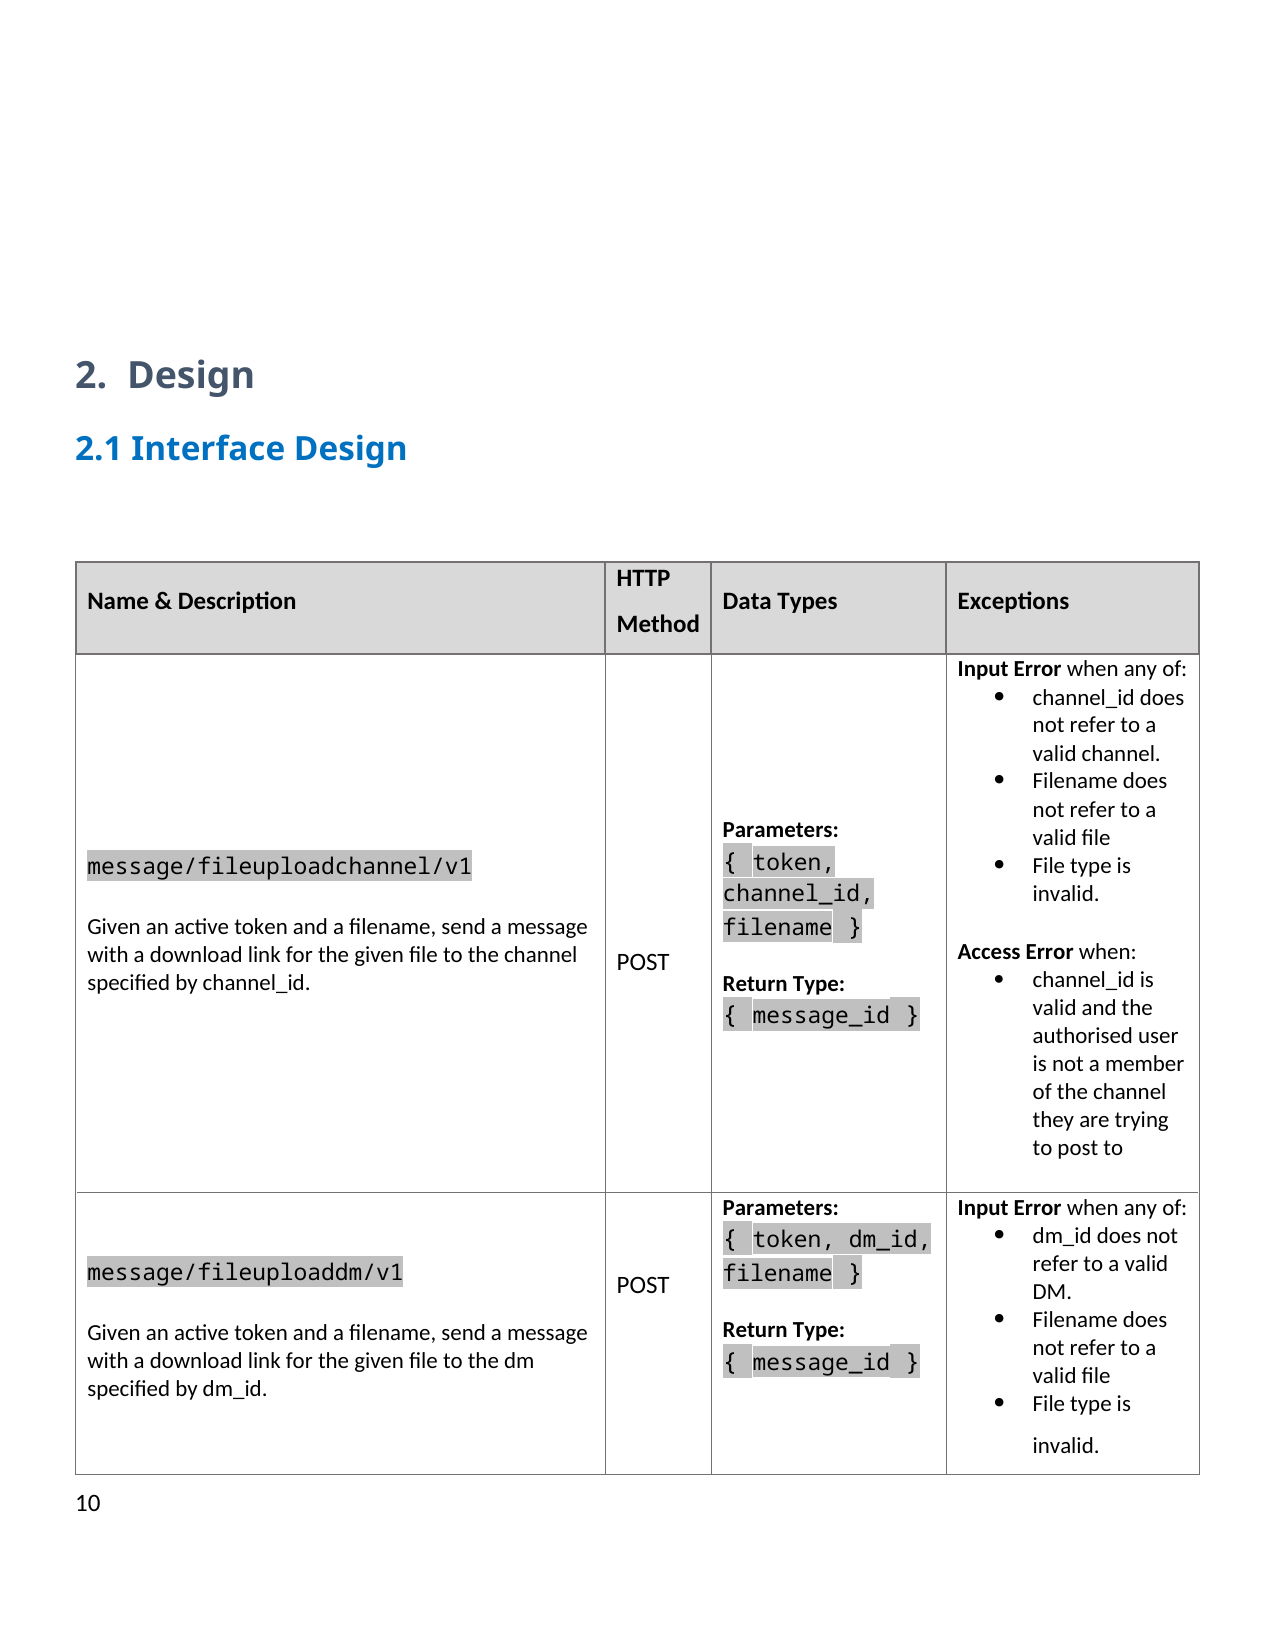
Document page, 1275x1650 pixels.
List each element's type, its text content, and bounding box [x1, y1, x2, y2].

table_cell Parameters: { token, channel_id, filename } Return Type: { message_id } [712, 655, 946, 1192]
table_header Name & Description [77, 563, 604, 653]
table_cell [712, 1193, 946, 1473]
table_cell POST [606, 655, 711, 1192]
text 2.1 Interface Design [75, 425, 1200, 470]
table_cell Input Error when any of: channel_id does not refer to a valid channel. Filename does not refer to a valid file File type is invalid. Access Error when: channel_id is valid and the authorised user is not a member of the channel they are trying to post to [947, 655, 1199, 1192]
table_cell POST [606, 1193, 711, 1473]
table_header Exceptions [947, 563, 1198, 653]
table_header HTTP Method [606, 563, 710, 653]
table_header Data Types [712, 563, 945, 653]
table_cell message/fileuploadchannel/v1 Given an active token and a filename, send a message with a download link for the given file to the channel specified by channel_id. [76, 655, 605, 1192]
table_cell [76, 1193, 605, 1473]
text 2. Design [75, 348, 1200, 399]
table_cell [947, 1192, 1199, 1473]
